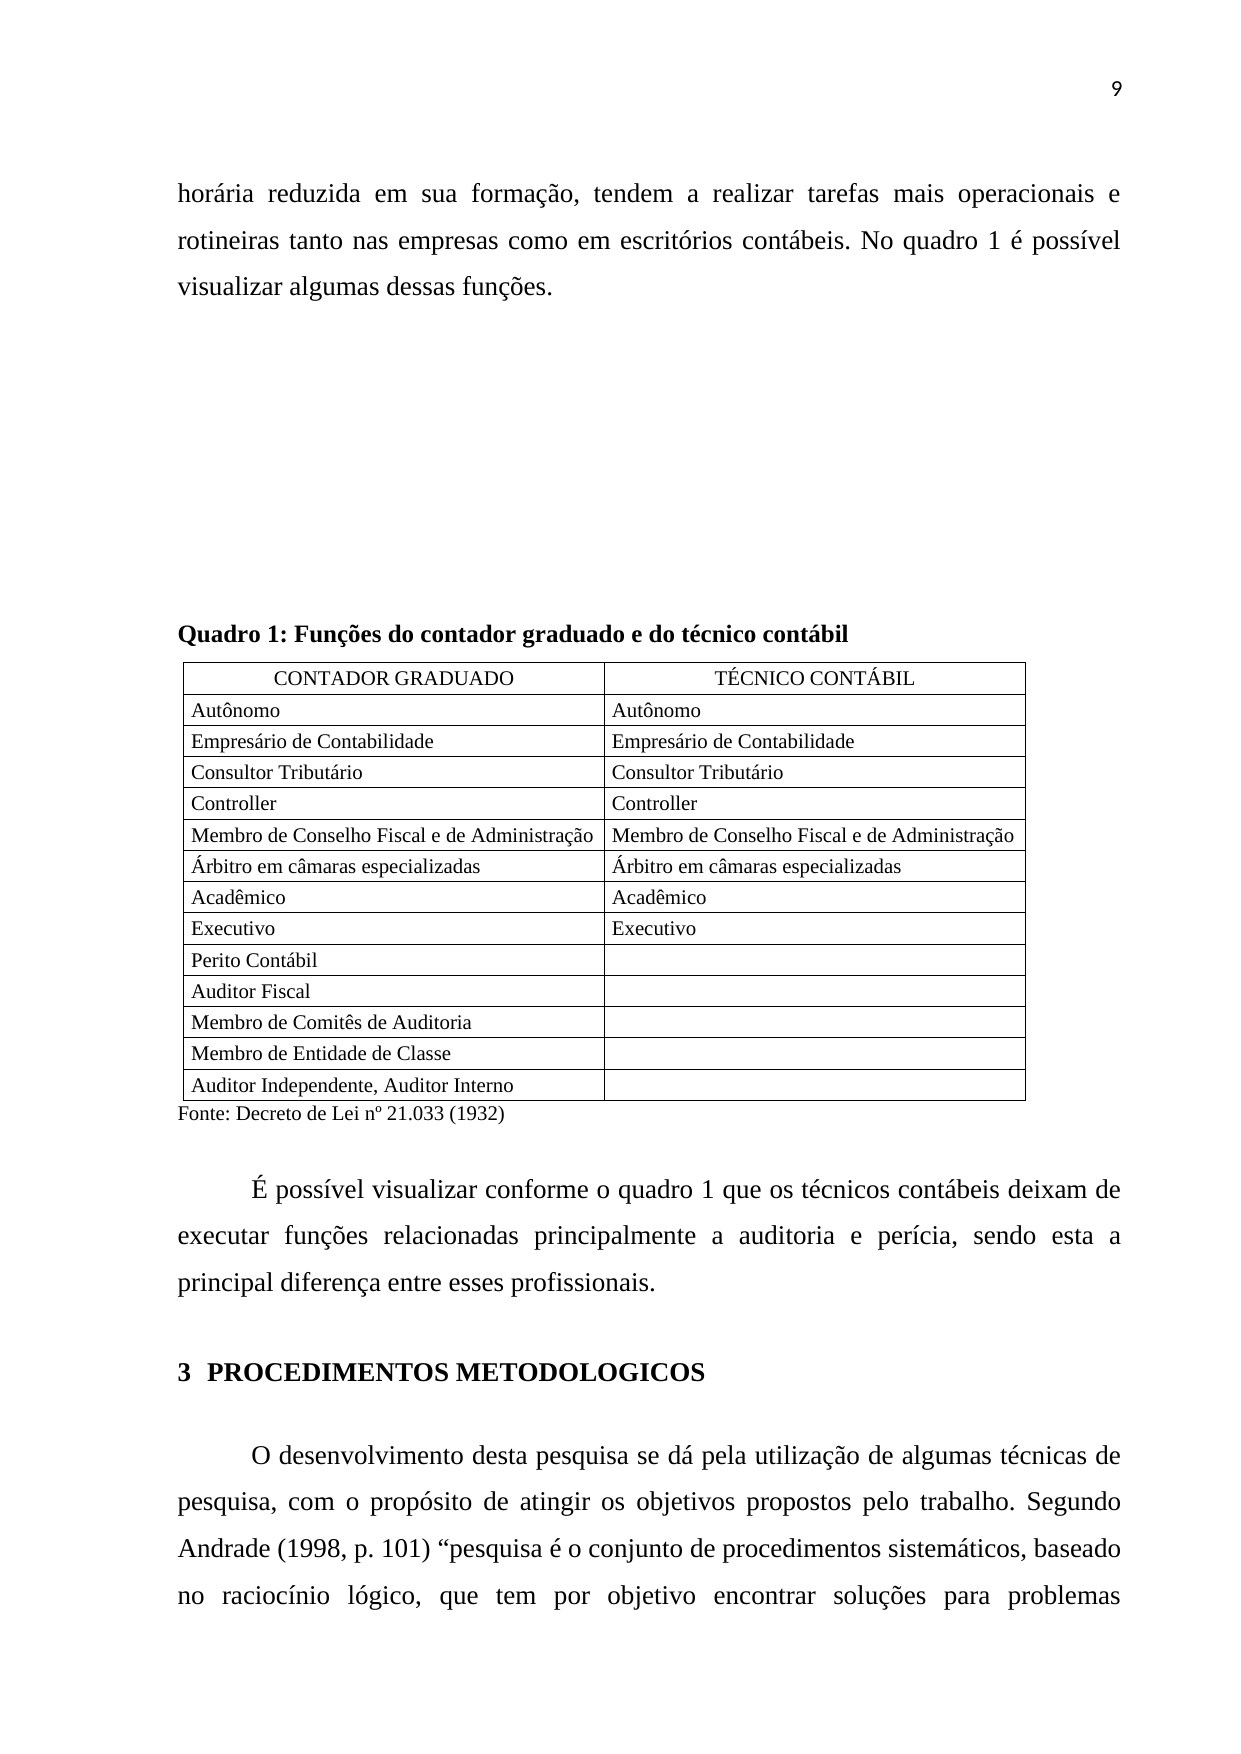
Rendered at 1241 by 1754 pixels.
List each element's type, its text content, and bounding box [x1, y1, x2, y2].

table_cell Controller [184, 788, 604, 818]
list PROCEDIMENTOS METODOLOGICOS [177, 1356, 1181, 1387]
table_cell [605, 1070, 1025, 1100]
table_cell Empresário de Contabilidade [605, 726, 1025, 756]
table_cell Membro de Entidade de Classe [184, 1038, 604, 1068]
table_cell Árbitro em câmaras especializadas [184, 851, 604, 881]
table_cell [605, 1038, 1025, 1068]
table_cell Membro de Comitês de Auditoria [184, 1007, 604, 1037]
table_cell Autônomo [605, 695, 1025, 725]
table_cell Árbitro em câmaras especializadas [605, 851, 1025, 881]
table_cell Controller [605, 788, 1025, 818]
table_cell Executivo [605, 913, 1025, 943]
table_cell Acadêmico [184, 882, 604, 912]
table_cell Consultor Tributário [184, 757, 604, 787]
text Quadro 1: Funções do contador graduado e do técnico contábil [177, 619, 1122, 648]
text Fonte: Decreto de Lei nº 21.033 (1932) [177, 1101, 1122, 1125]
table_header CONTADOR GRADUADO [184, 663, 604, 693]
table_cell Auditor Independente, Auditor Interno [184, 1070, 604, 1100]
table_cell Empresário de Contabilidade [184, 726, 604, 756]
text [177, 177, 1122, 302]
table_cell [605, 1007, 1025, 1037]
table_cell Consultor Tributário [605, 757, 1025, 787]
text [177, 1439, 1122, 1610]
table_cell Acadêmico [605, 882, 1025, 912]
table_cell Autônomo [184, 695, 604, 725]
text É possível visualizar conforme o quadro 1 que os técnicos contábeis deixam de executar funções relacionadas principalmente a auditoria e perícia, sendo esta a principal diferença entre esses profissionais. [177, 1173, 1122, 1297]
table_cell Executivo [184, 913, 604, 943]
table_cell [605, 976, 1025, 1006]
table_cell Auditor Fiscal [184, 976, 604, 1006]
table_cell Perito Contábil [184, 945, 604, 975]
table_cell [605, 945, 1025, 975]
table_cell Membro de Conselho Fiscal e de Administração [184, 820, 604, 850]
table_cell Membro de Conselho Fiscal e de Administração [605, 820, 1025, 850]
table_header TÉCNICO CONTÁBIL [605, 663, 1025, 693]
